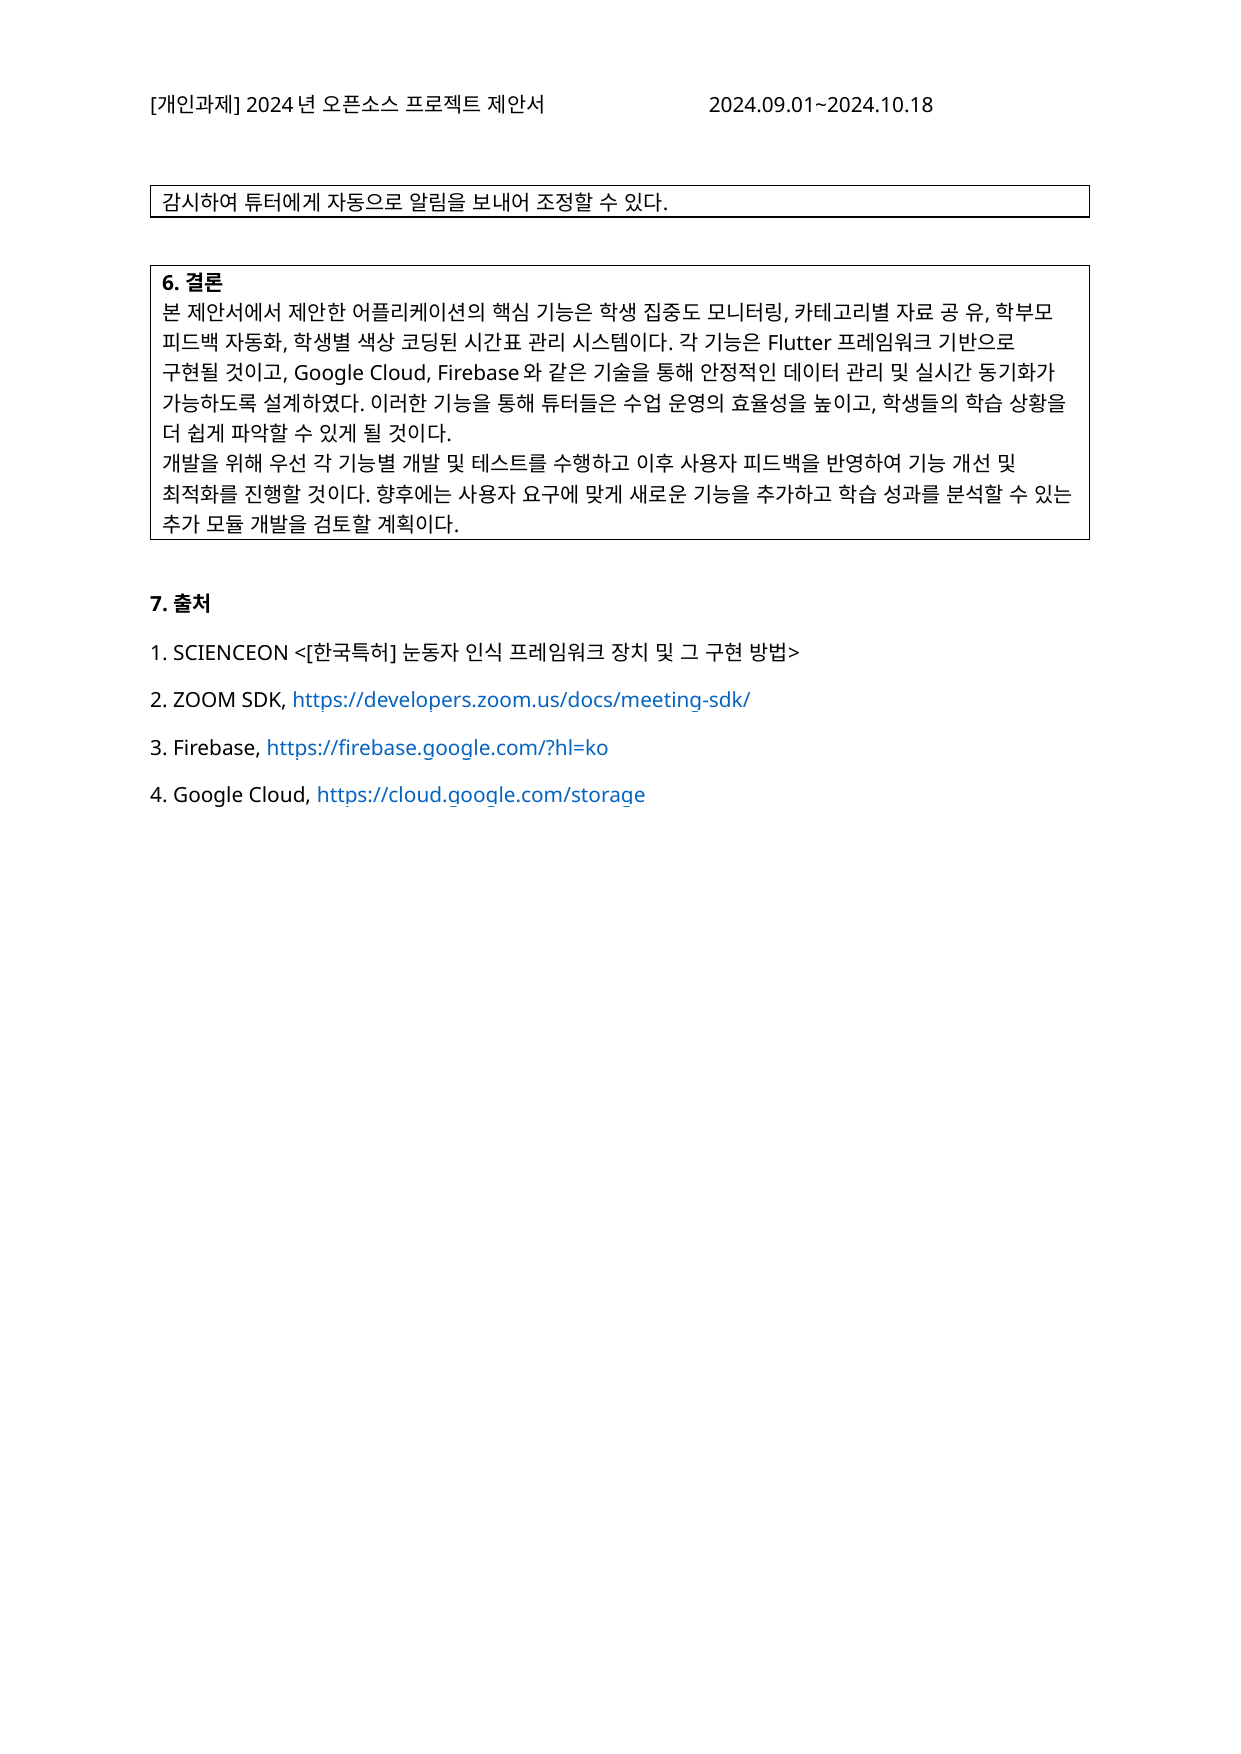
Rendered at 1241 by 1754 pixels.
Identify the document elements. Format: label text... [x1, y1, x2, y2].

text 1. SCIENCEON <[한국특허] 눈동자 인식 프레임워크 장치 및 그 구현 방법> [150, 636, 1090, 666]
table_header 6. 결론 본 제안서에서 제안한 어플리케이션의 핵심 기능은 학생 집중도 모니터링, 카테고리별 자료 공 유, 학부모 피드백 자동화, 학생별 색상 코딩된 시간표 관리 시스템이다. 각 기능은 Flutter 프레임워크 기반으로 구현될 것이고, Google Cloud, Firebase와 같은 기술을 통해 안정적인 데이터 관리 및 실시간 동기화가 가능하도록 설계하였다. 이러한 기능을 통해 튜터들은 수업 운영의 효율성을 높이고, 학생들의 학습 상황을 더 쉽게 파악할 수 있게 될 것이다. 개발을 위해 우선 각 기능별 개발 및 테스트를 수행하고 이후 사용자 피드백을 반영하여 기능 개선 및 최적화를 진행할 것이다. 향후에는 사용자 요구에 맞게 새로운 기능을 추가하고 학습 성과를 분석할 수 있는 추가 모듈 개발을 검토할 계획이다. [151, 266, 1089, 538]
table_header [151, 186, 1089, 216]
text 7. 출처 [150, 587, 1090, 617]
text 2. ZOOM SDK, https://developers.zoom.us/docs/meeting-sdk/ [150, 686, 1090, 714]
text 4. Google Cloud, https://cloud.google.com/storage [150, 780, 1090, 808]
text 3. Firebase, https://firebase.google.com/?hl=ko [150, 733, 1090, 761]
